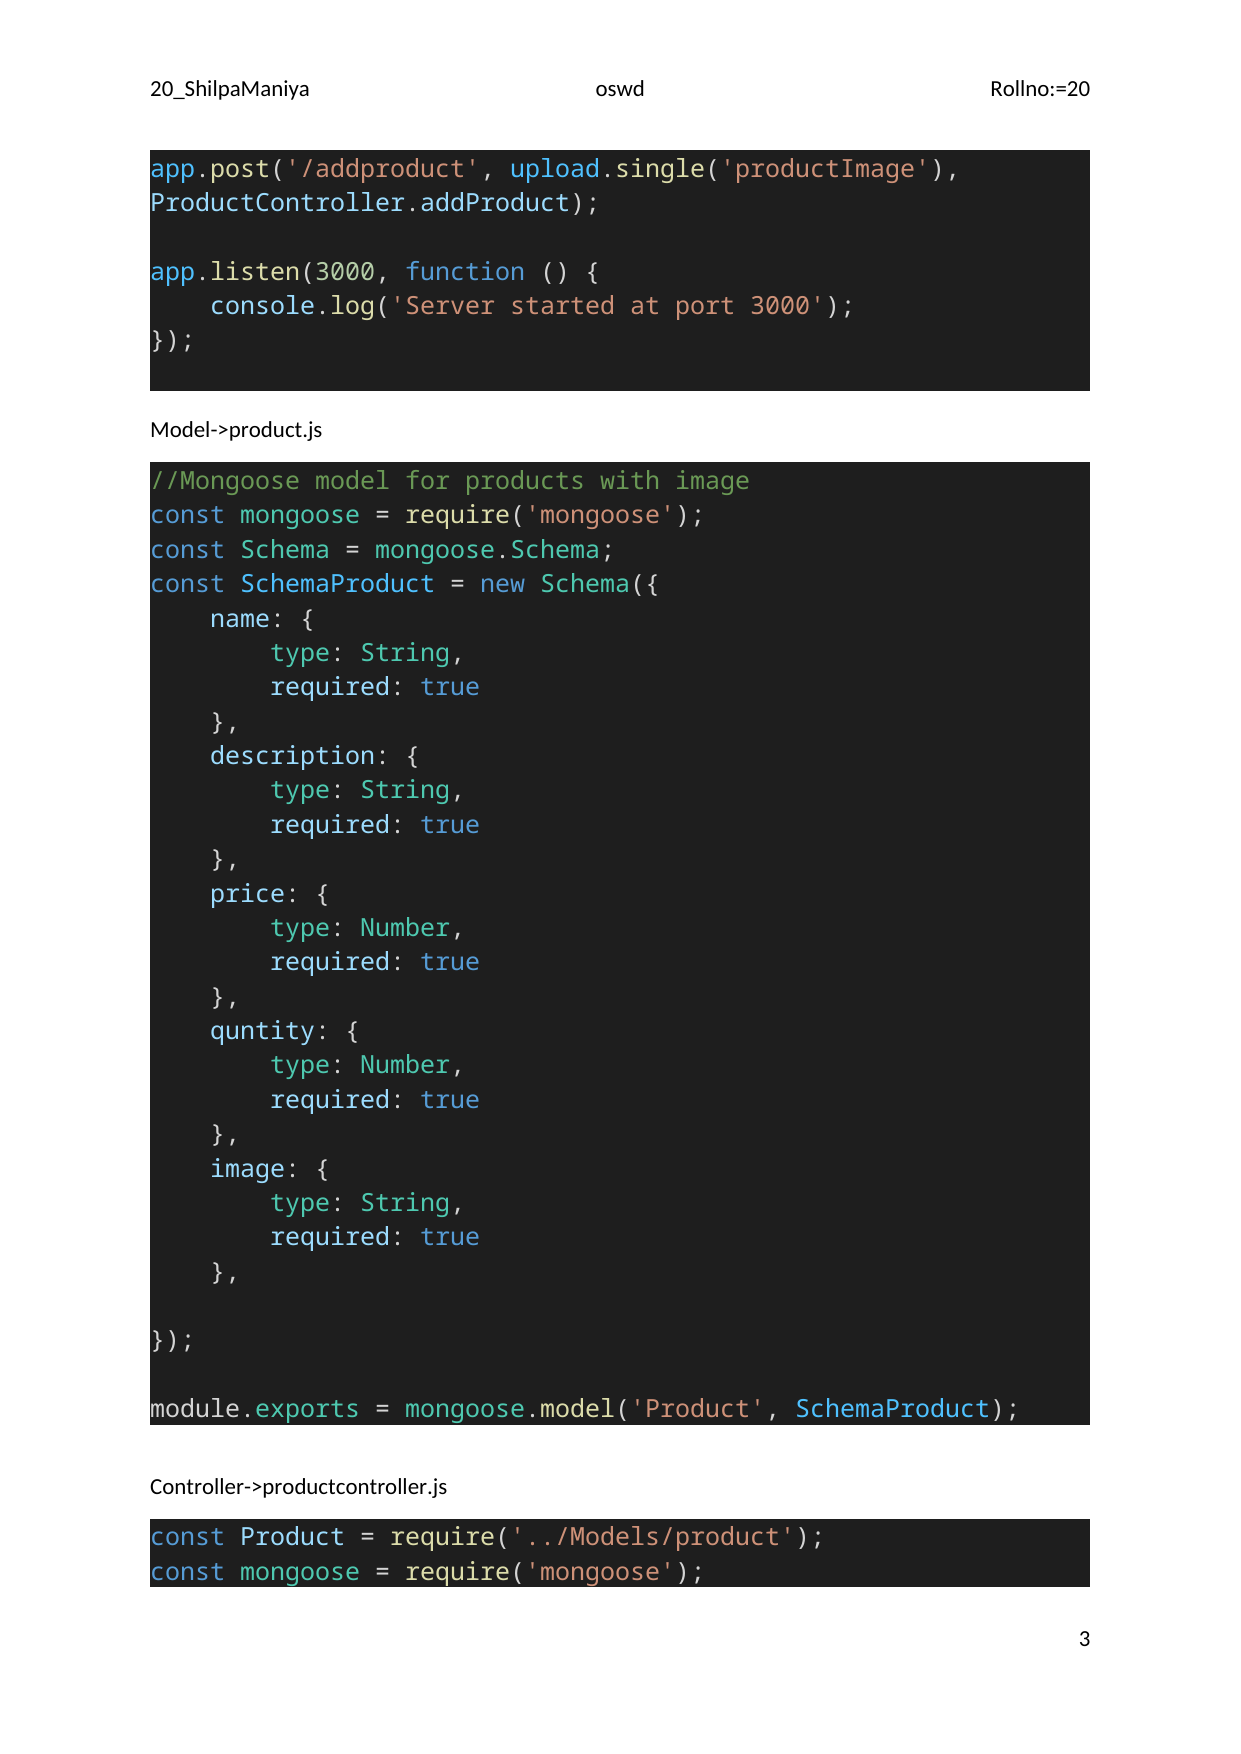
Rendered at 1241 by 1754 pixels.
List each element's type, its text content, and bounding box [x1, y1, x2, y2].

text app.post('/addproduct', upload.single('productImage'), ProductController.addProduct); [150, 150, 1090, 219]
text description: { [150, 737, 1090, 772]
text app.listen(3000, function () { [150, 253, 1090, 287]
text required: true [150, 944, 1090, 978]
text const Product = require('../Models/product'); [150, 1519, 1090, 1553]
text required: true [150, 1081, 1090, 1116]
text const Schema = mongoose.Schema; [150, 531, 1090, 566]
text price: { [150, 875, 1090, 909]
text const mongoose = require('mongoose'); [150, 497, 1090, 531]
text const SchemaProduct = new Schema({ [150, 566, 1090, 600]
text const mongoose = require('mongoose'); [150, 1553, 1090, 1587]
text }, [150, 1116, 1090, 1150]
text quntity: { [150, 1012, 1090, 1047]
text required: true [150, 669, 1090, 703]
text image: { [150, 1150, 1090, 1184]
text }, [150, 978, 1090, 1012]
text }, [150, 703, 1090, 737]
text }); [150, 322, 1090, 356]
text }); [150, 1322, 1090, 1356]
text }, [150, 841, 1090, 875]
text type: String, [150, 1184, 1090, 1219]
text name: { [150, 600, 1090, 634]
text type: Number, [150, 1047, 1090, 1081]
text type: String, [150, 634, 1090, 669]
text //Mongoose model for products with image [150, 462, 1090, 497]
text required: true [150, 806, 1090, 841]
text console.log('Server started at port 3000'); [150, 287, 1090, 322]
text type: Number, [150, 909, 1090, 944]
text }, [150, 1253, 1090, 1287]
text module.exports = mongoose.model('Product', SchemaProduct); [150, 1391, 1090, 1425]
text Model->product.js [150, 416, 1090, 444]
text required: true [150, 1219, 1090, 1253]
text type: String, [150, 772, 1090, 806]
text Controller->productcontroller.js [150, 1472, 1090, 1500]
